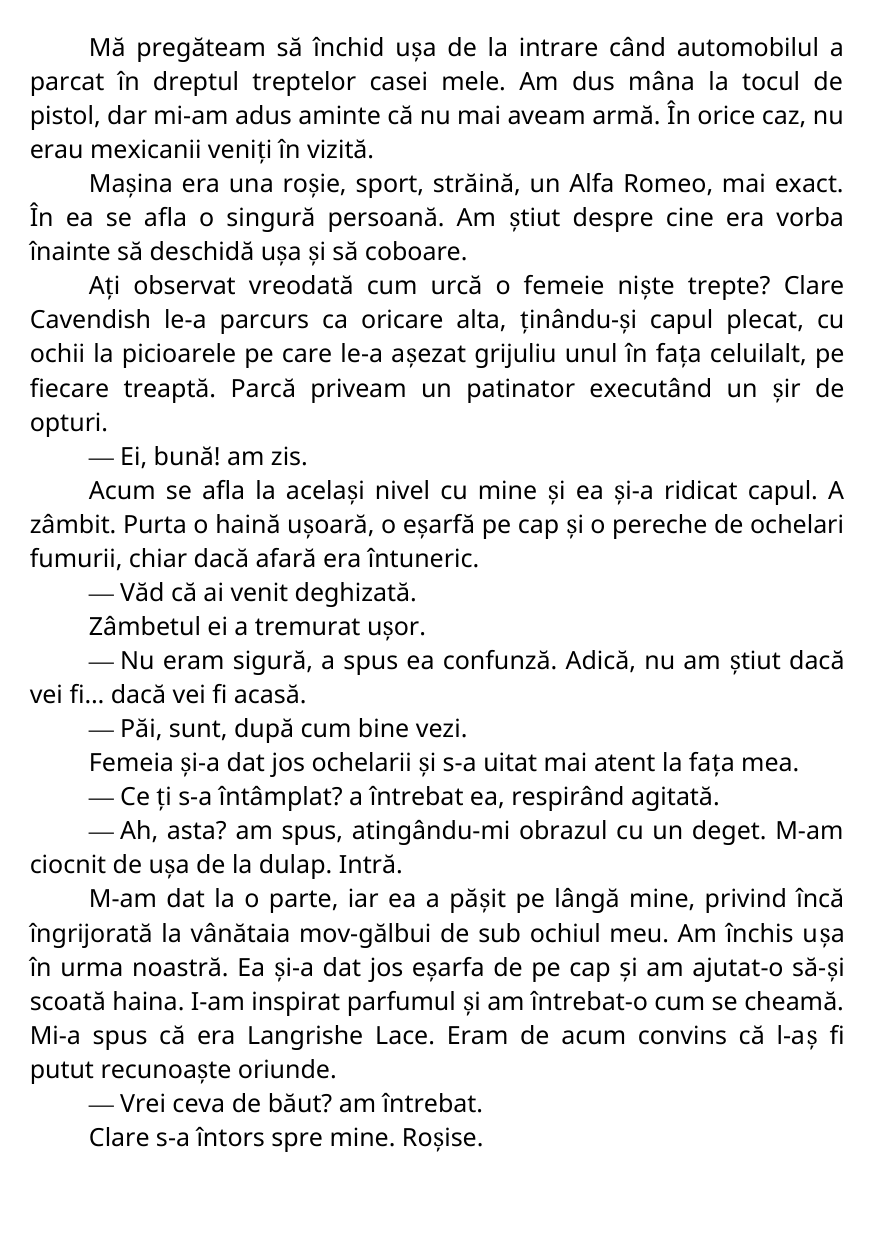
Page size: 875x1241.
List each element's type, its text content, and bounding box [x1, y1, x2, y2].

text Vrei ceva de băut? am întrebat. [29, 1086, 844, 1119]
text Zâmbetul ei a tremurat ușor. [29, 609, 844, 643]
text Păi, sunt, după cum bine vezi. [29, 711, 844, 745]
text Nu eram sigură, a spus ea confunză. Adică, nu am știut dacă vei fi… dacă vei fi acasă. [29, 643, 844, 711]
text Ce ți s-a întâmplat? a întrebat ea, respirând agitată. [29, 779, 844, 813]
text Ei, bună! am zis. [29, 438, 844, 472]
text Ah, asta? am spus, atingându-mi obrazul cu un deget. M-am ciocnit de ușa de la dulap. Intră. [29, 813, 844, 881]
text Ați observat vreodată cum urcă o femeie niște trepte? Clare Cavendish le-a parcurs ca oricare alta, ținându-și capul plecat, cu ochii la picioarele pe care le-a așezat grijuliu unul în fața celuilalt, pe fiecare treaptă. Parcă priveam un patinator executând un șir de opturi. [29, 268, 844, 438]
text Clare s-a întors spre mine. Roșise. [29, 1119, 844, 1154]
text M-am dat la o parte, iar ea a pășit pe lângă mine, privind încă îngrijorată la vânătaia mov-gălbui de sub ochiul meu. Am închis ușa în urma noastră. Ea și-a dat jos eșarfa de pe cap și am ajutat-o să-și scoată haina. I-am inspirat parfumul și am întrebat-o cum se cheamă. Mi-a spus că era Langrishe Lace. Eram de acum convins că l-aș fi putut recunoaște oriunde. [29, 881, 844, 1086]
text Mașina era una roșie, sport, străină, un Alfa Romeo, mai exact. În ea se afla o singură persoană. Am știut despre cine era vorba înainte să deschidă ușa și să coboare. [29, 166, 844, 268]
text Acum se afla la același nivel cu mine și ea și-a ridicat capul. A zâmbit. Purta o haină ușoară, o eșarfă pe cap și o pereche de ochelari fumurii, chiar dacă afară era întuneric. [29, 472, 844, 574]
text Mă pregăteam să închid ușa de la intrare când automobilul a parcat în dreptul treptelor casei mele. Am dus mâna la tocul de pistol, dar mi-am adus aminte că nu mai aveam armă. În orice caz, nu erau mexicanii veniți în vizită. [29, 29, 844, 166]
text Văd că ai venit deghizată. [29, 574, 844, 609]
text Femeia și-a dat jos ochelarii și s-a uitat mai atent la fața mea. [29, 745, 844, 779]
